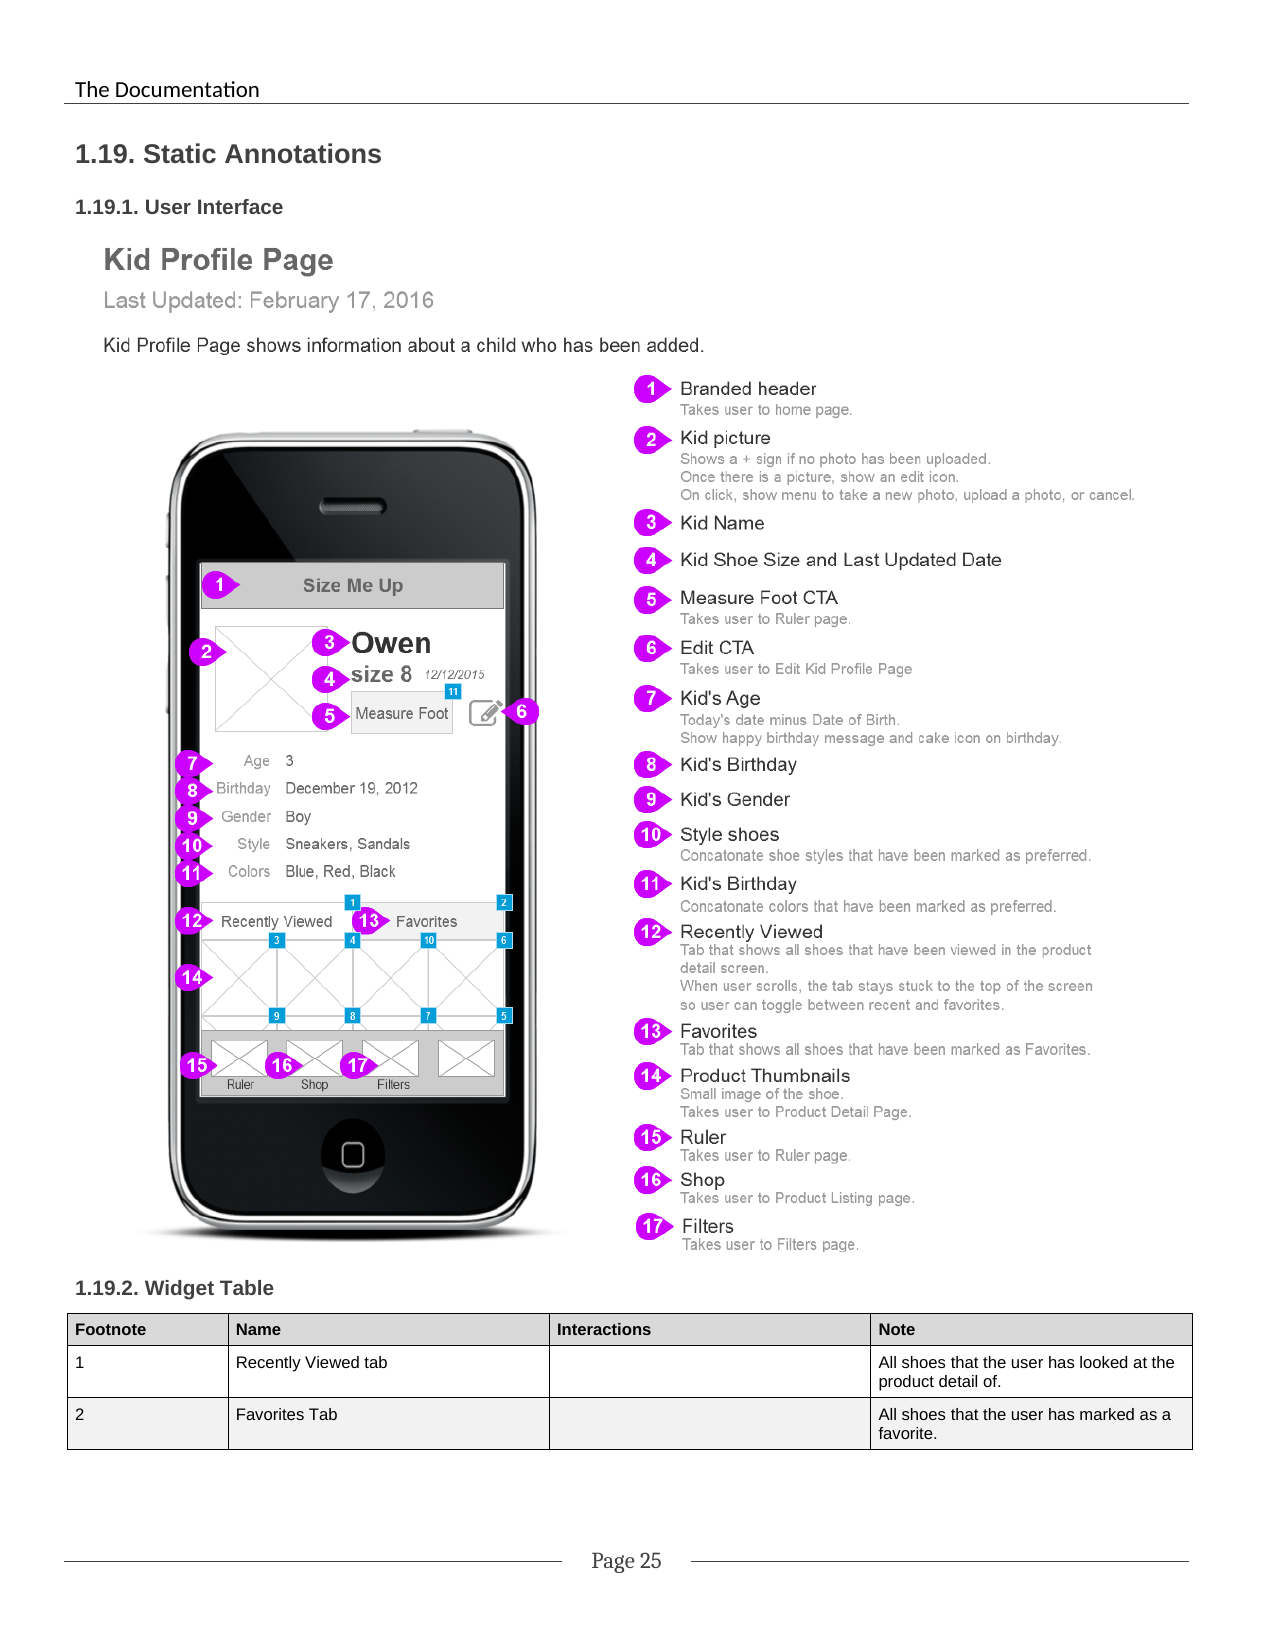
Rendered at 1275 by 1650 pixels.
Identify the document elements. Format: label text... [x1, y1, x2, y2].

table_cell Favorites Tab [229, 1398, 549, 1449]
table_cell All shoes that the user has marked as a favorite. [871, 1398, 1192, 1449]
table_header Footnote [68, 1314, 228, 1345]
table_cell 2 [68, 1398, 228, 1449]
subtitle Static Annotations [75, 138, 1200, 169]
table_cell All shoes that the user has looked at the product detail of. [871, 1346, 1192, 1397]
table_cell [550, 1346, 870, 1397]
table_header Interactions [550, 1314, 870, 1345]
table_cell Recently Viewed tab [229, 1346, 549, 1397]
table_cell 1 [68, 1346, 228, 1397]
subtitle User Interface [75, 194, 1200, 218]
subtitle Widget Table [75, 1276, 1200, 1300]
table_cell [550, 1398, 870, 1449]
table_header Note [871, 1314, 1192, 1345]
table_header Name [229, 1314, 549, 1345]
